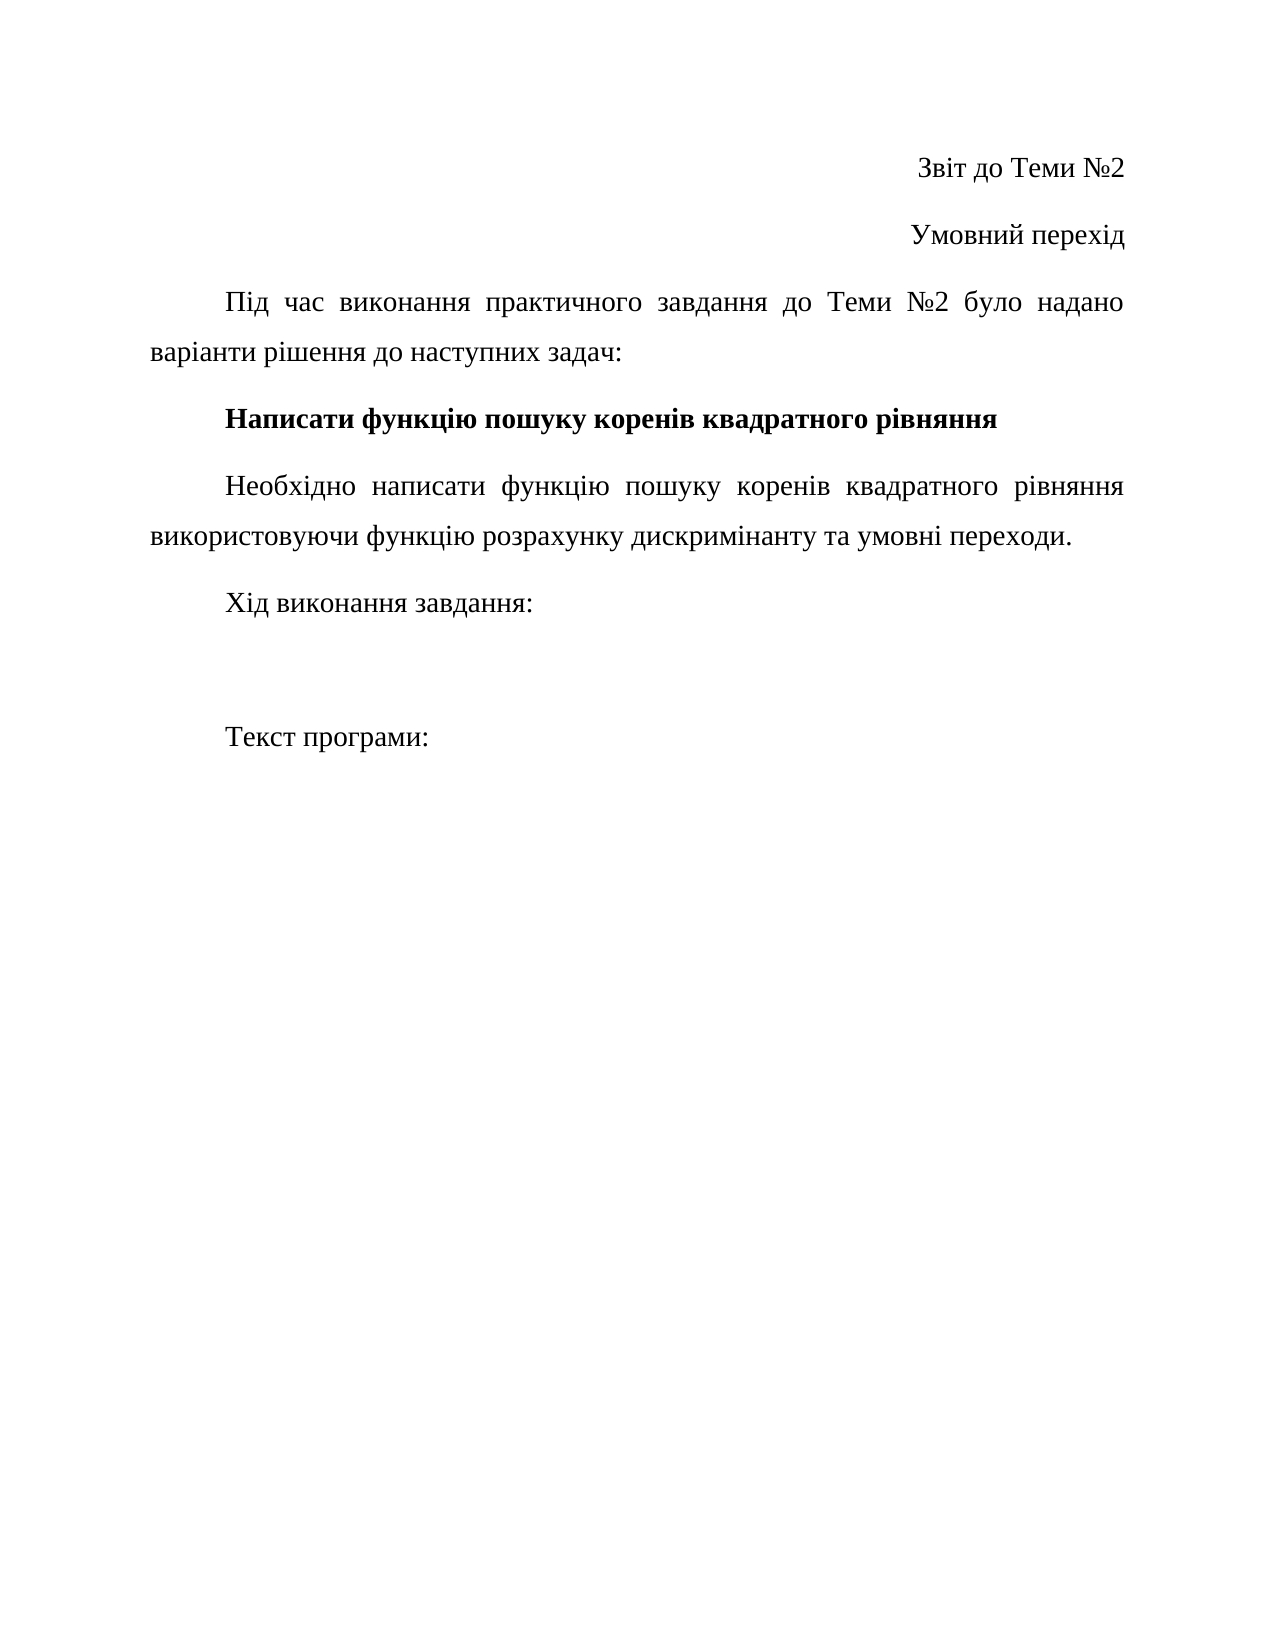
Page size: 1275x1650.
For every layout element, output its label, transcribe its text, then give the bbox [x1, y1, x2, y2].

text Хід виконання завдання: [150, 586, 1125, 619]
text Написати функцію пошуку коренів квадратного рівняння [150, 401, 1125, 435]
text Звіт до Теми №2 [150, 150, 1125, 183]
text Під час виконання практичного завдання до Теми №2 було надано варіанти рішення до наступних задач: [150, 284, 1125, 368]
text Необхідно написати функцію пошуку коренів квадратного рівняння використовуючи функцію розрахунку дискримінанту та умовні переходи. [150, 468, 1125, 552]
text Умовний перехід [150, 217, 1125, 251]
text Текст програми: [150, 719, 1125, 753]
